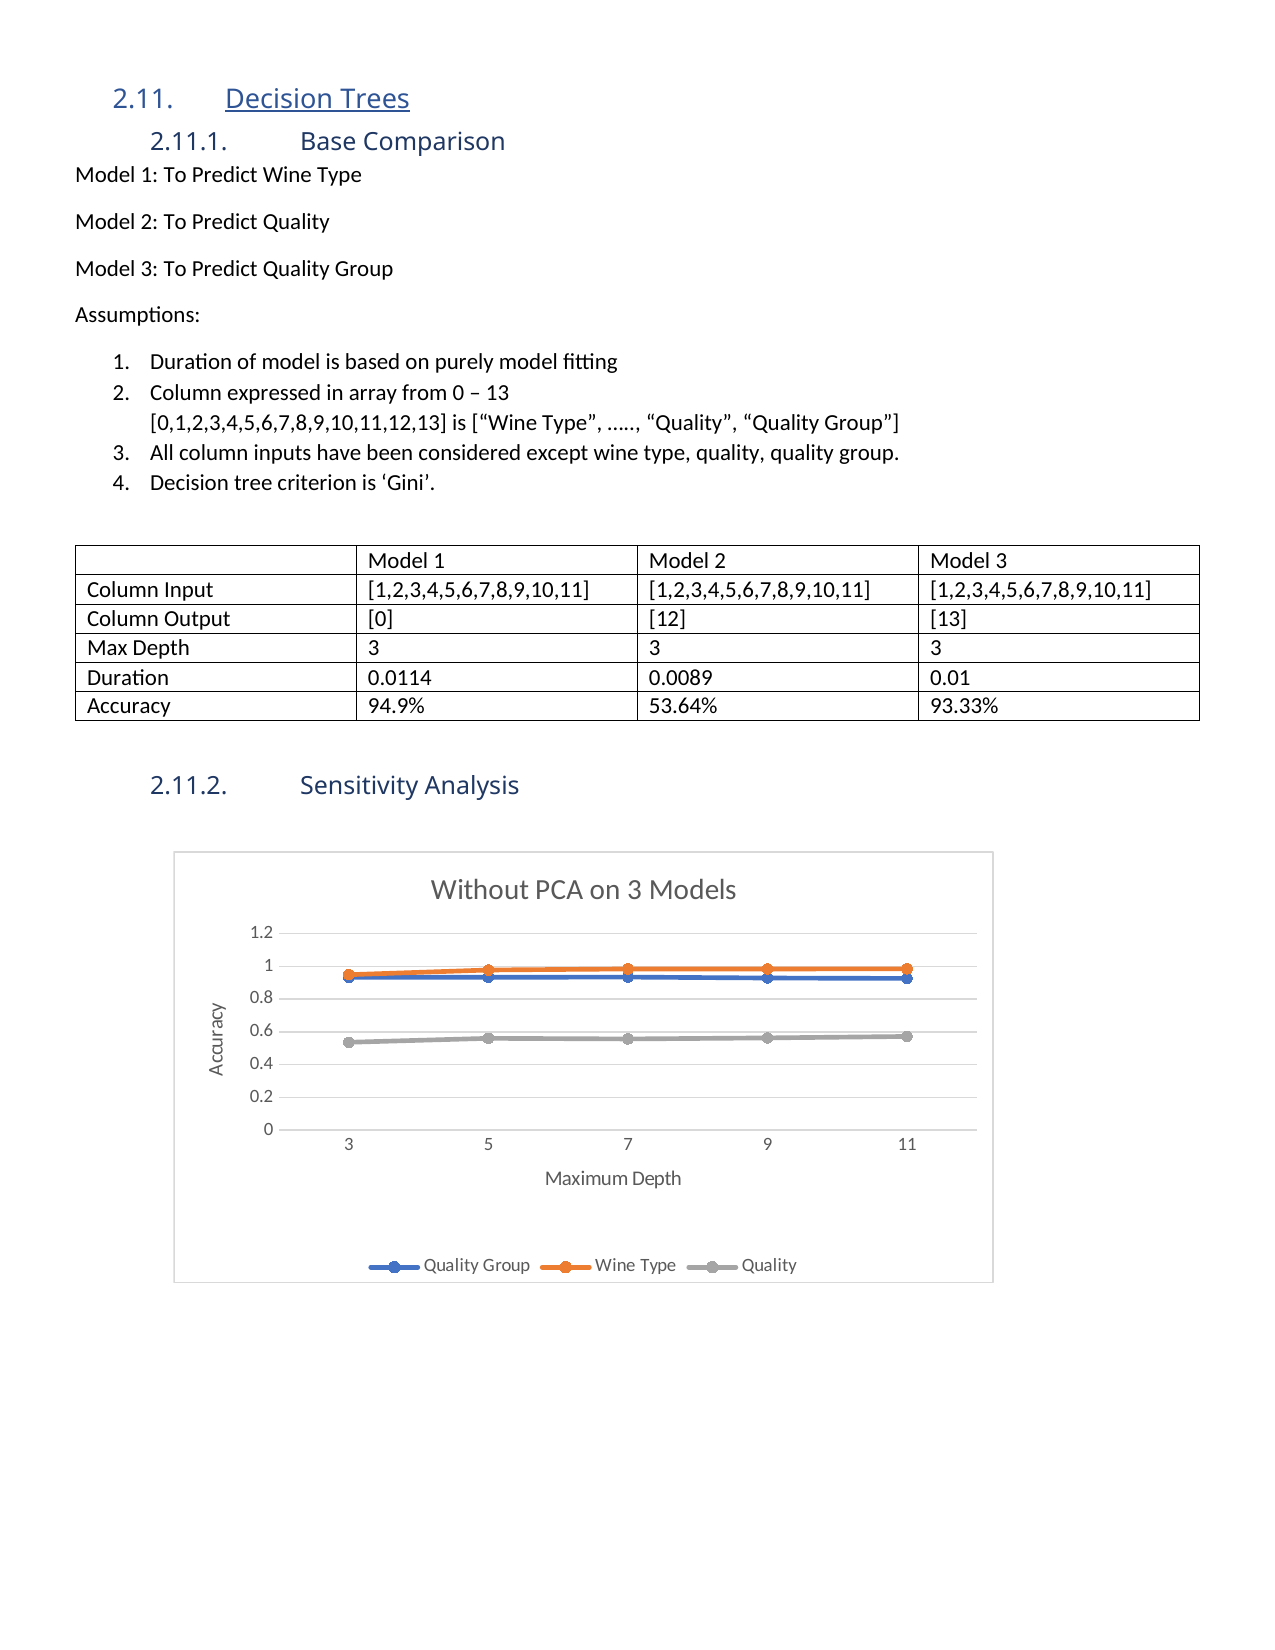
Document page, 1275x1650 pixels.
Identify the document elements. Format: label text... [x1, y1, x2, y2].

table_header Model 1 [357, 546, 637, 574]
table_cell [12] [638, 605, 918, 632]
table_cell 3 [357, 634, 637, 662]
table_cell [1,2,3,4,5,6,7,8,9,10,11] [357, 575, 637, 603]
table_cell Column Output [76, 605, 356, 632]
list Duration of model is based on purely model fitting [112, 347, 1200, 375]
list All column inputs have been considered except wine type, quality, quality group. [112, 438, 1200, 466]
text Model 3: To Predict Quality Group [75, 254, 1200, 282]
text Model 2: To Predict Quality [75, 207, 1200, 235]
table_cell 94.9% [357, 692, 637, 720]
table_cell Max Depth [76, 634, 356, 662]
table_cell [1,2,3,4,5,6,7,8,9,10,11] [919, 575, 1199, 603]
table_cell Duration [76, 663, 356, 691]
table_cell 0.01 [919, 663, 1199, 691]
subtitle Decision Trees [112, 79, 1200, 116]
table_header Model 2 [638, 546, 918, 574]
table_cell 3 [919, 634, 1199, 662]
subtitle Sensitivity Analysis [150, 768, 1200, 802]
text Model 1: To Predict Wine Type [75, 160, 1200, 188]
table_cell 0.0089 [638, 663, 918, 691]
table_cell 93.33% [919, 692, 1199, 720]
table_cell [1,2,3,4,5,6,7,8,9,10,11] [638, 575, 918, 603]
text Assumptions: [75, 301, 1200, 328]
list Decision tree criterion is ‘Gini’. [112, 468, 1200, 496]
table_cell Column Input [76, 575, 356, 603]
table_cell [13] [919, 605, 1199, 632]
list Column expressed in array from 0 – 13 [0,1,2,3,4,5,6,7,8,9,10,11,12,13] is [“Wine Type”, ….., “Quality”, “Quality Group”] [112, 378, 1200, 436]
table_cell 3 [638, 634, 918, 662]
subtitle Base Comparison [150, 123, 1200, 157]
table_header Model 3 [919, 546, 1199, 574]
table_header [76, 546, 356, 574]
table_cell 53.64% [638, 692, 918, 720]
table_cell [0] [357, 605, 637, 632]
table_cell 0.0114 [357, 663, 637, 691]
table_cell Accuracy [76, 692, 356, 720]
